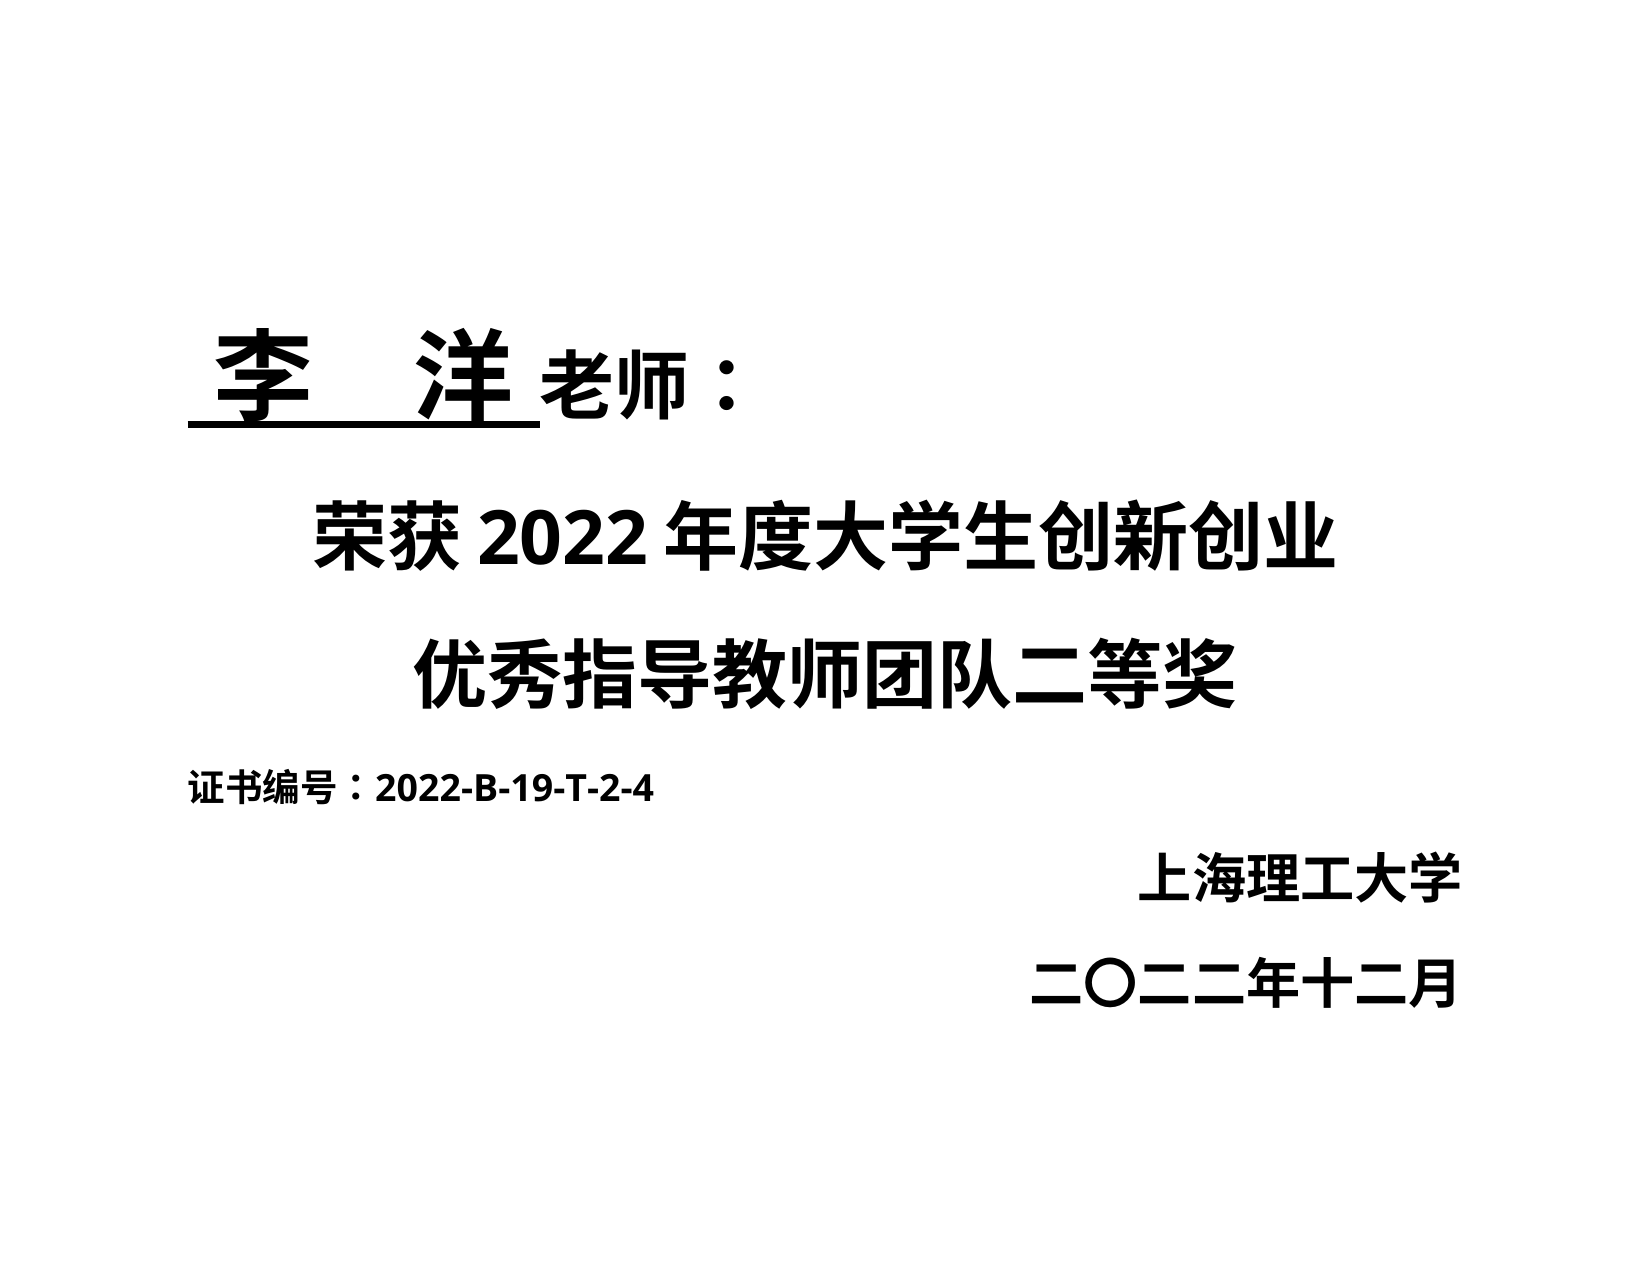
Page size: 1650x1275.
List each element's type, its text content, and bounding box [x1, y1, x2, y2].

text 上海理工大学 [187, 840, 1462, 914]
text 二〇二二年十二月 [187, 946, 1462, 1020]
text 李 洋 老师： [187, 150, 1462, 443]
text 荣获2022年度大学生创新创业 [187, 484, 1462, 586]
text 优秀指导教师团队二等奖 [187, 622, 1462, 725]
text 证书编号：2022-B-19-T-2-4 [187, 761, 1462, 812]
